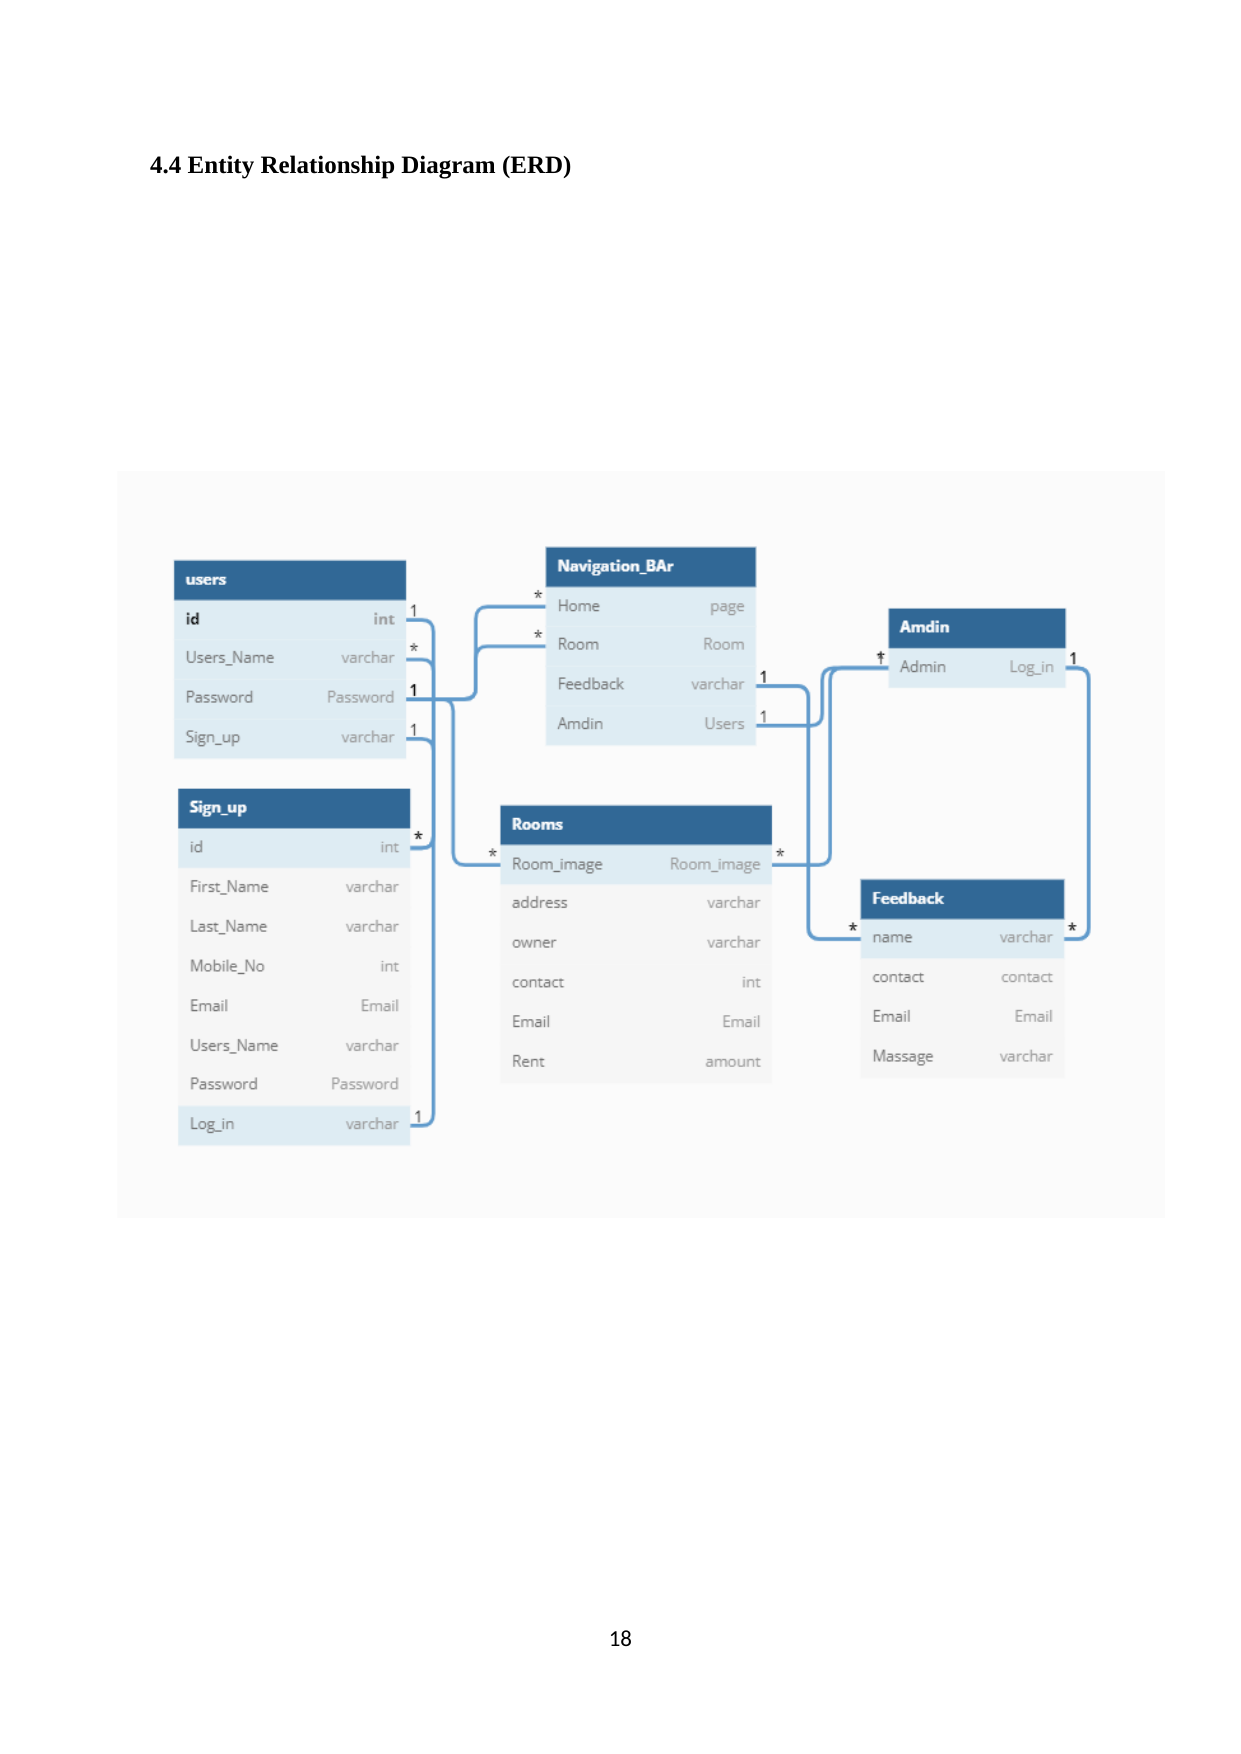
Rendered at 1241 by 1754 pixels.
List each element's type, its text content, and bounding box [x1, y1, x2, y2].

text 4.4 Entity Relationship Diagram (ERD) [150, 150, 1090, 179]
picture [117, 471, 1165, 1218]
